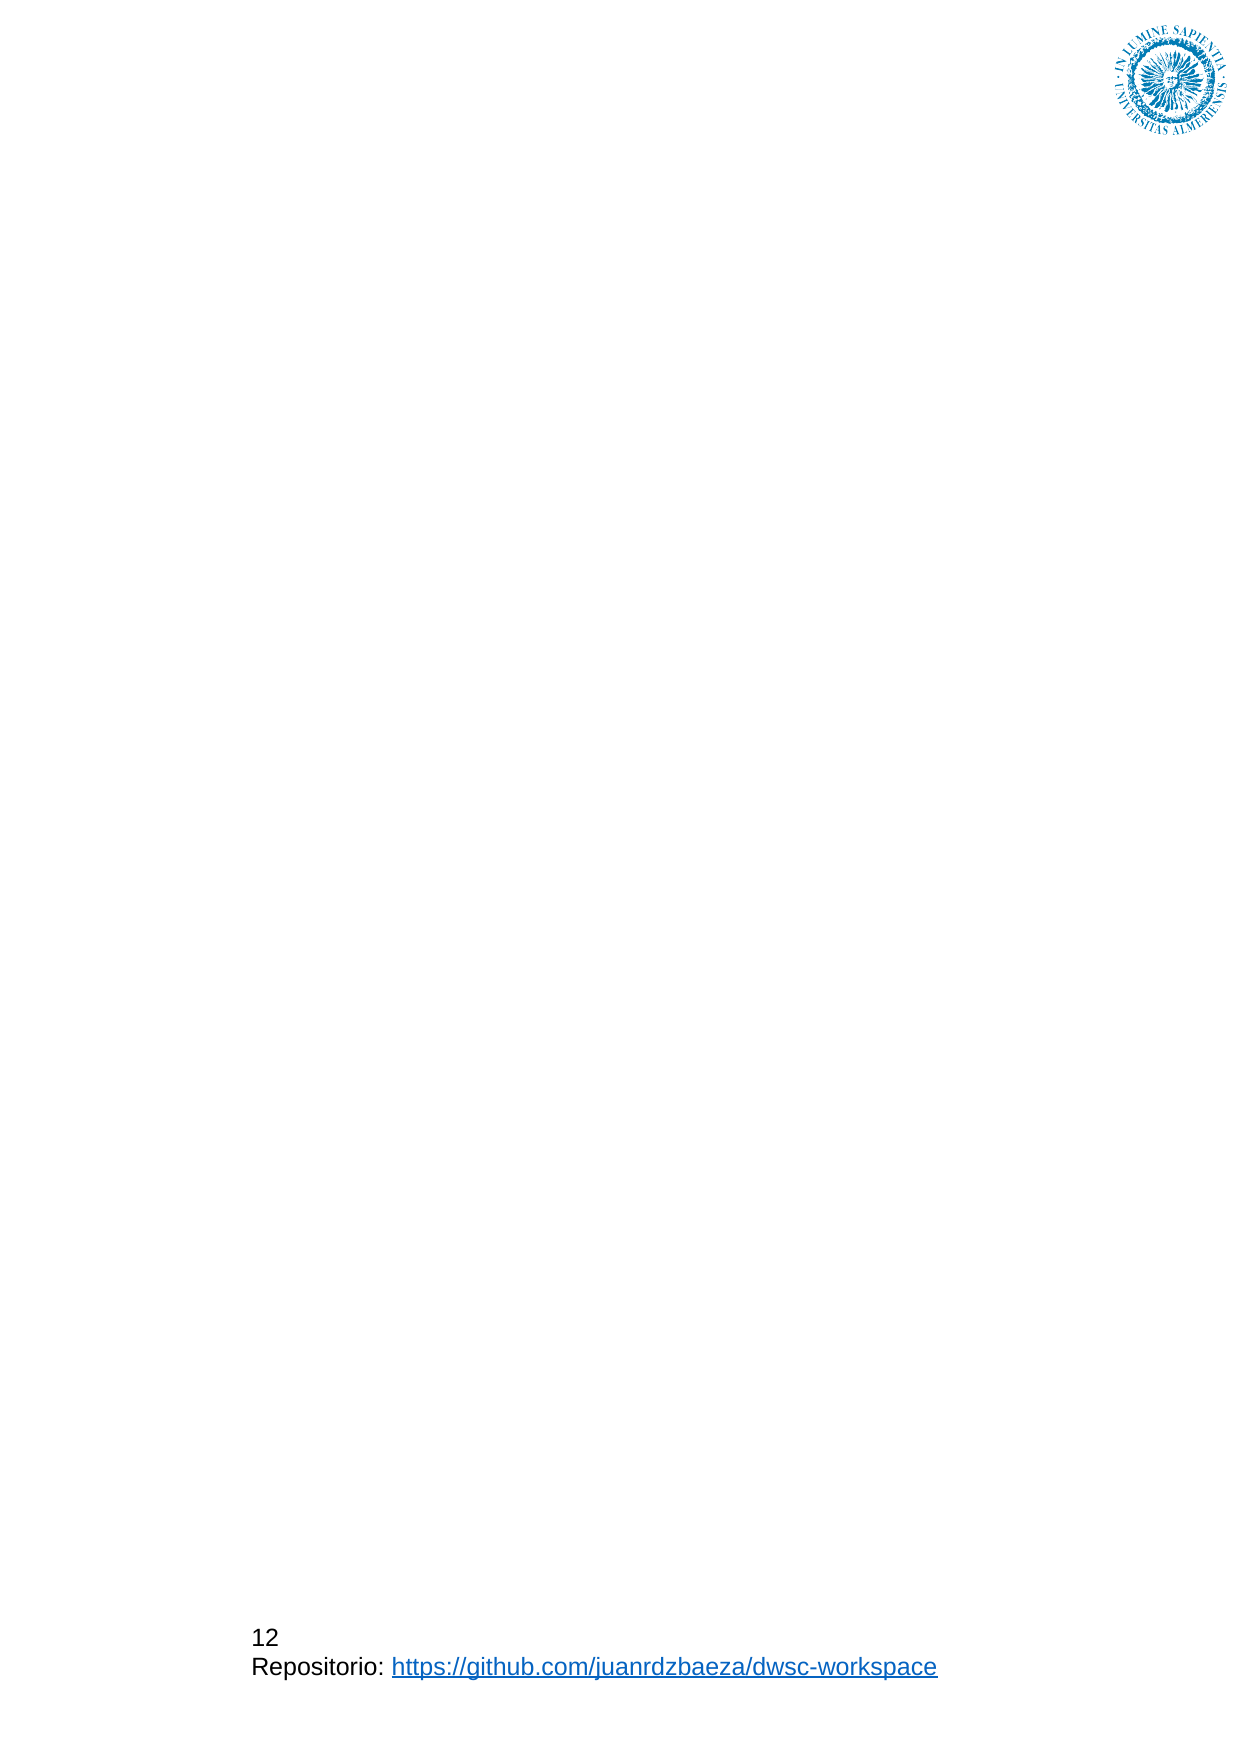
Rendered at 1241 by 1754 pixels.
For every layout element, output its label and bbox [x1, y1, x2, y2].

picture [1114, 25, 1227, 135]
